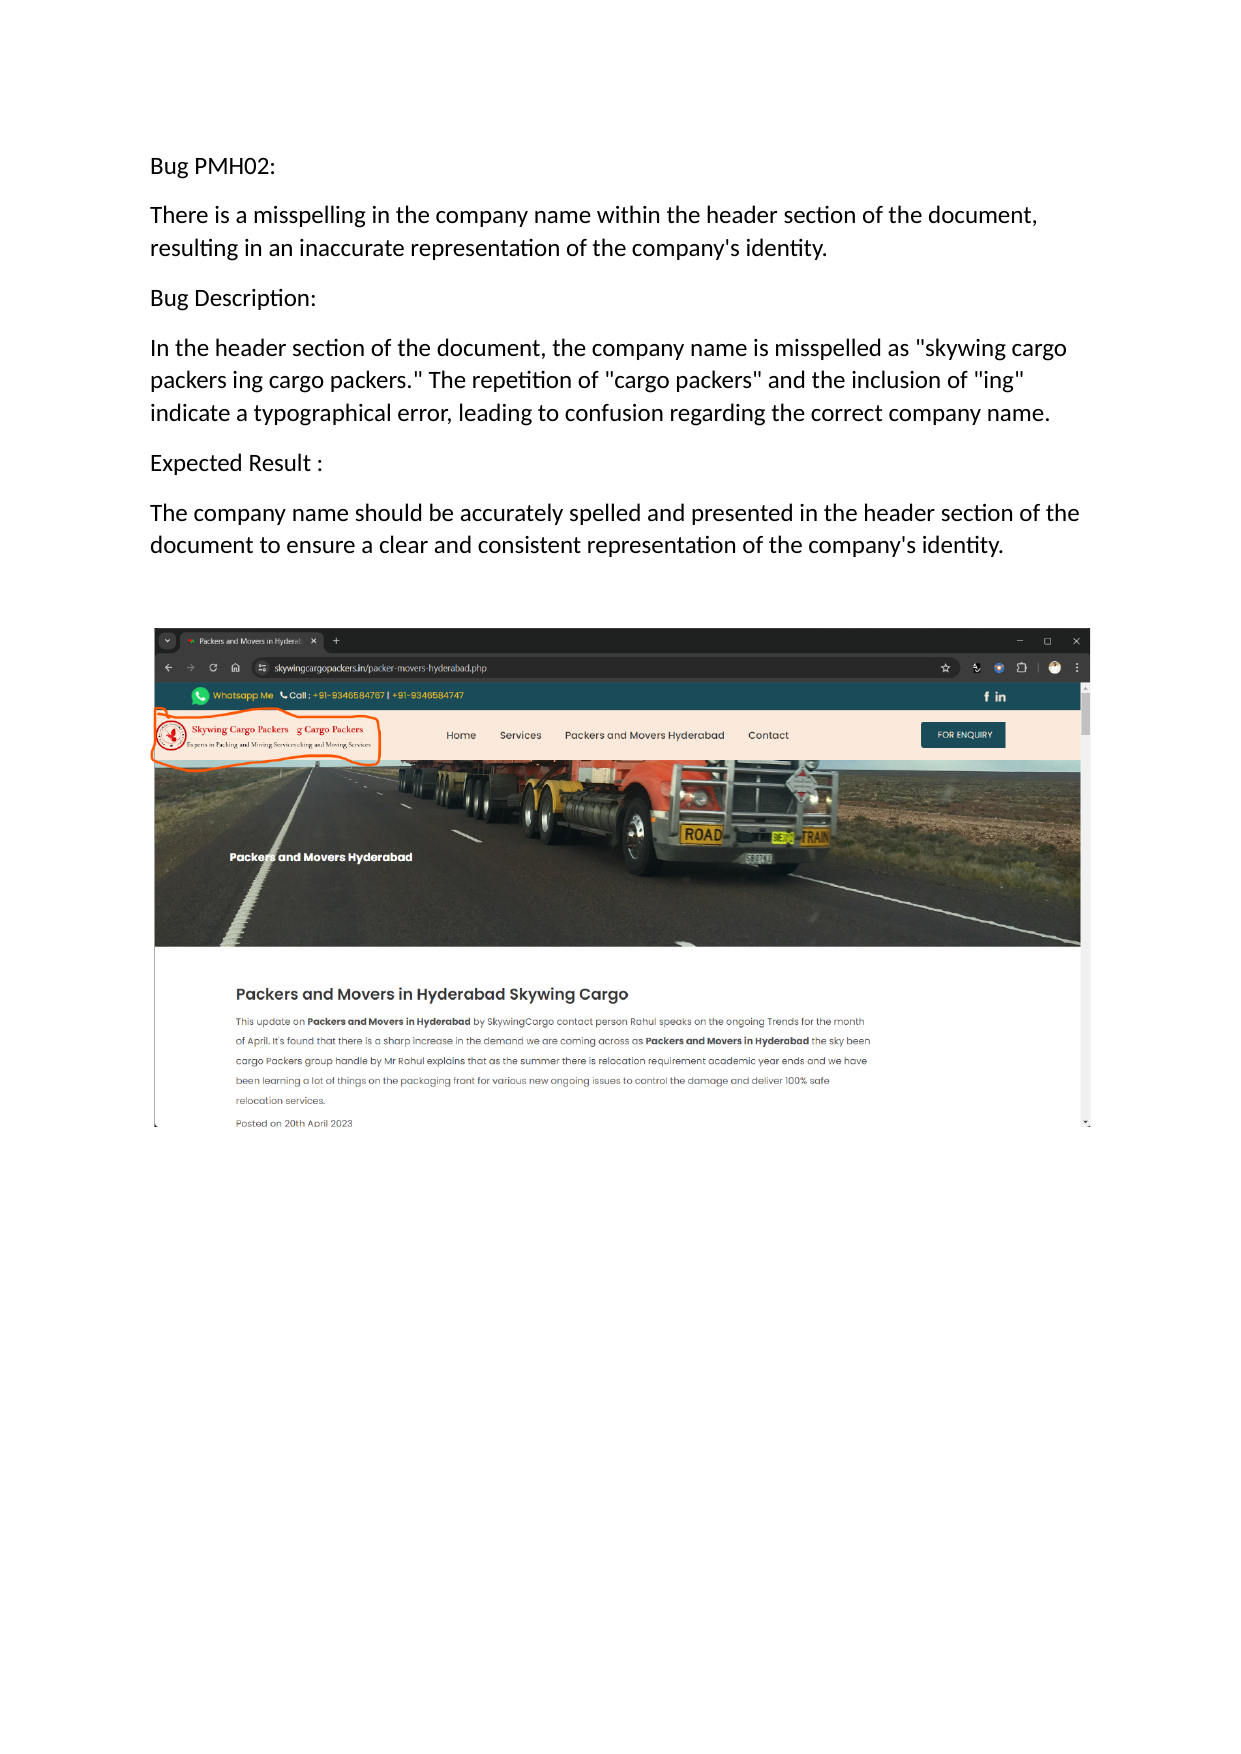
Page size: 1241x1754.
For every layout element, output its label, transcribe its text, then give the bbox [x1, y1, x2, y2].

text Expected Result : [150, 447, 1090, 478]
text Bug Description: [150, 282, 1090, 313]
text In the header section of the document, the company name is misspelled as "skywing cargo packers ing cargo packers." The repetition of "cargo packers" and the inclusion of "ing" indicate a typographical error, leading to confusion regarding the correct company name. [150, 332, 1090, 428]
text There is a misspelling in the company name within the header section of the document, resulting in an inaccurate representation of the company's identity. [150, 199, 1090, 263]
text Bug PMH02: [150, 150, 1090, 181]
picture [150, 628, 1091, 1127]
text The company name should be accurately spelled and presented in the header section of the document to ensure a clear and consistent representation of the company's identity. [150, 497, 1090, 560]
